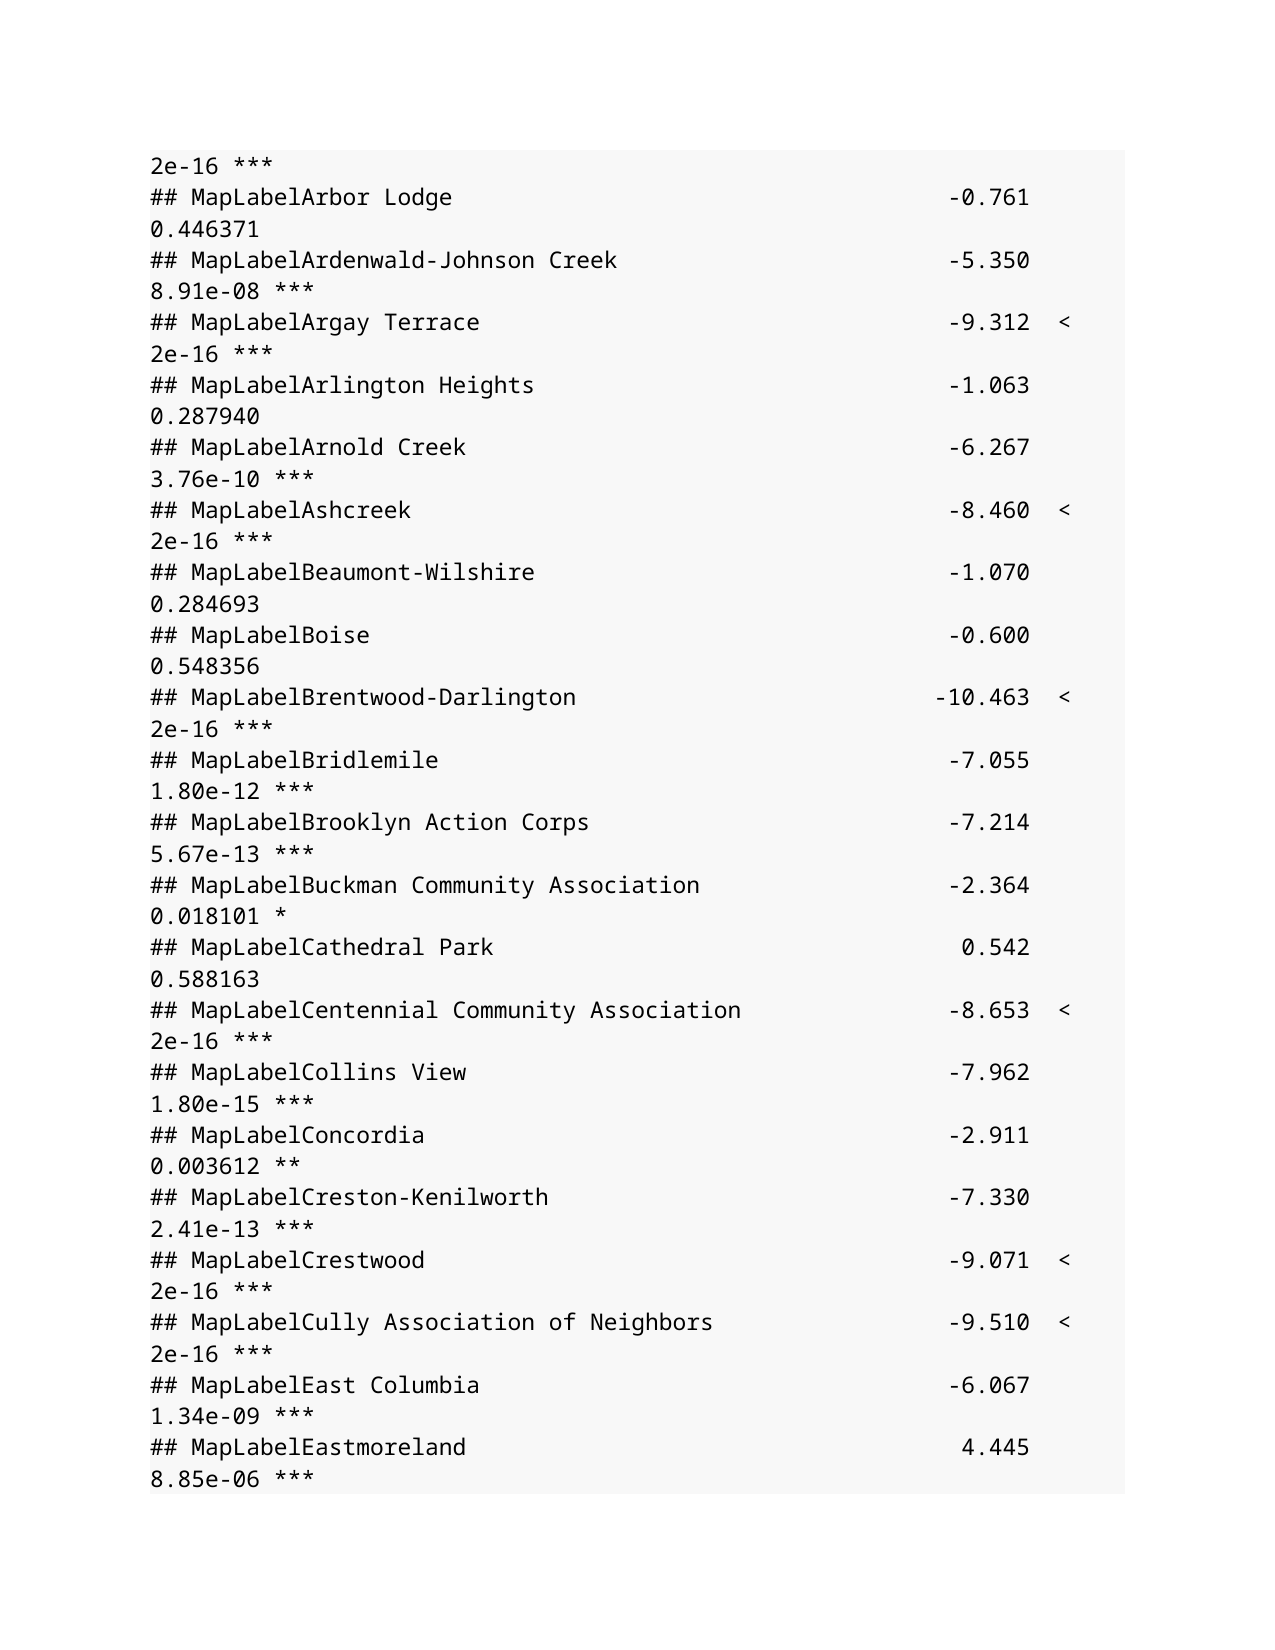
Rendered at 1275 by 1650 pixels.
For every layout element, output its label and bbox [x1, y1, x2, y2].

text [150, 150, 1125, 1494]
